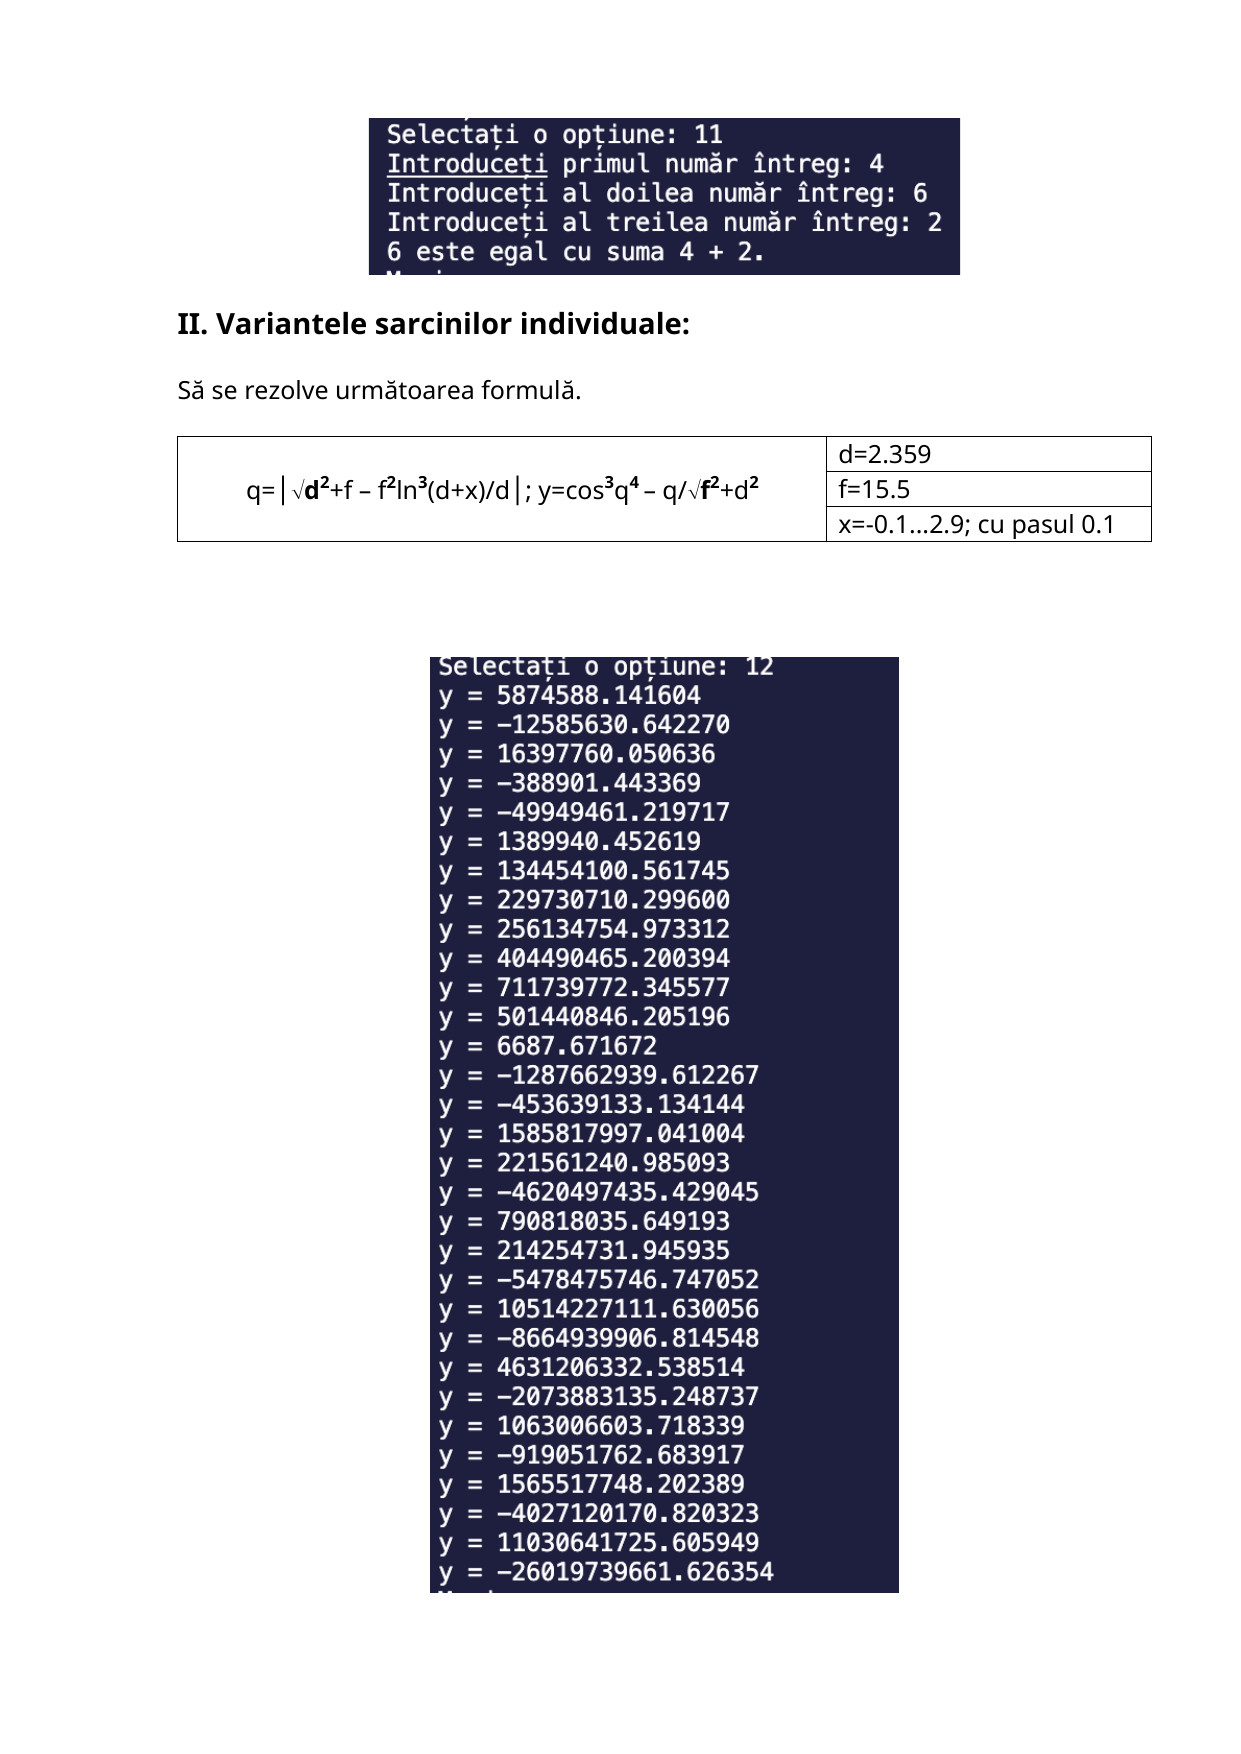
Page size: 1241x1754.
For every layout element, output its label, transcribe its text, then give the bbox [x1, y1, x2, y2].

text Să se rezolve următoarea formulă. [177, 372, 1152, 406]
picture [430, 657, 899, 1593]
picture [368, 118, 961, 275]
table_header q=│d2+f – f2ln3(d+x)/d│; y=cos3q4 – q/f2+d2 [178, 437, 826, 541]
text II. Variantele sarcinilor individuale: [177, 303, 1152, 343]
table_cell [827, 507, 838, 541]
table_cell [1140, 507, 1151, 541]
